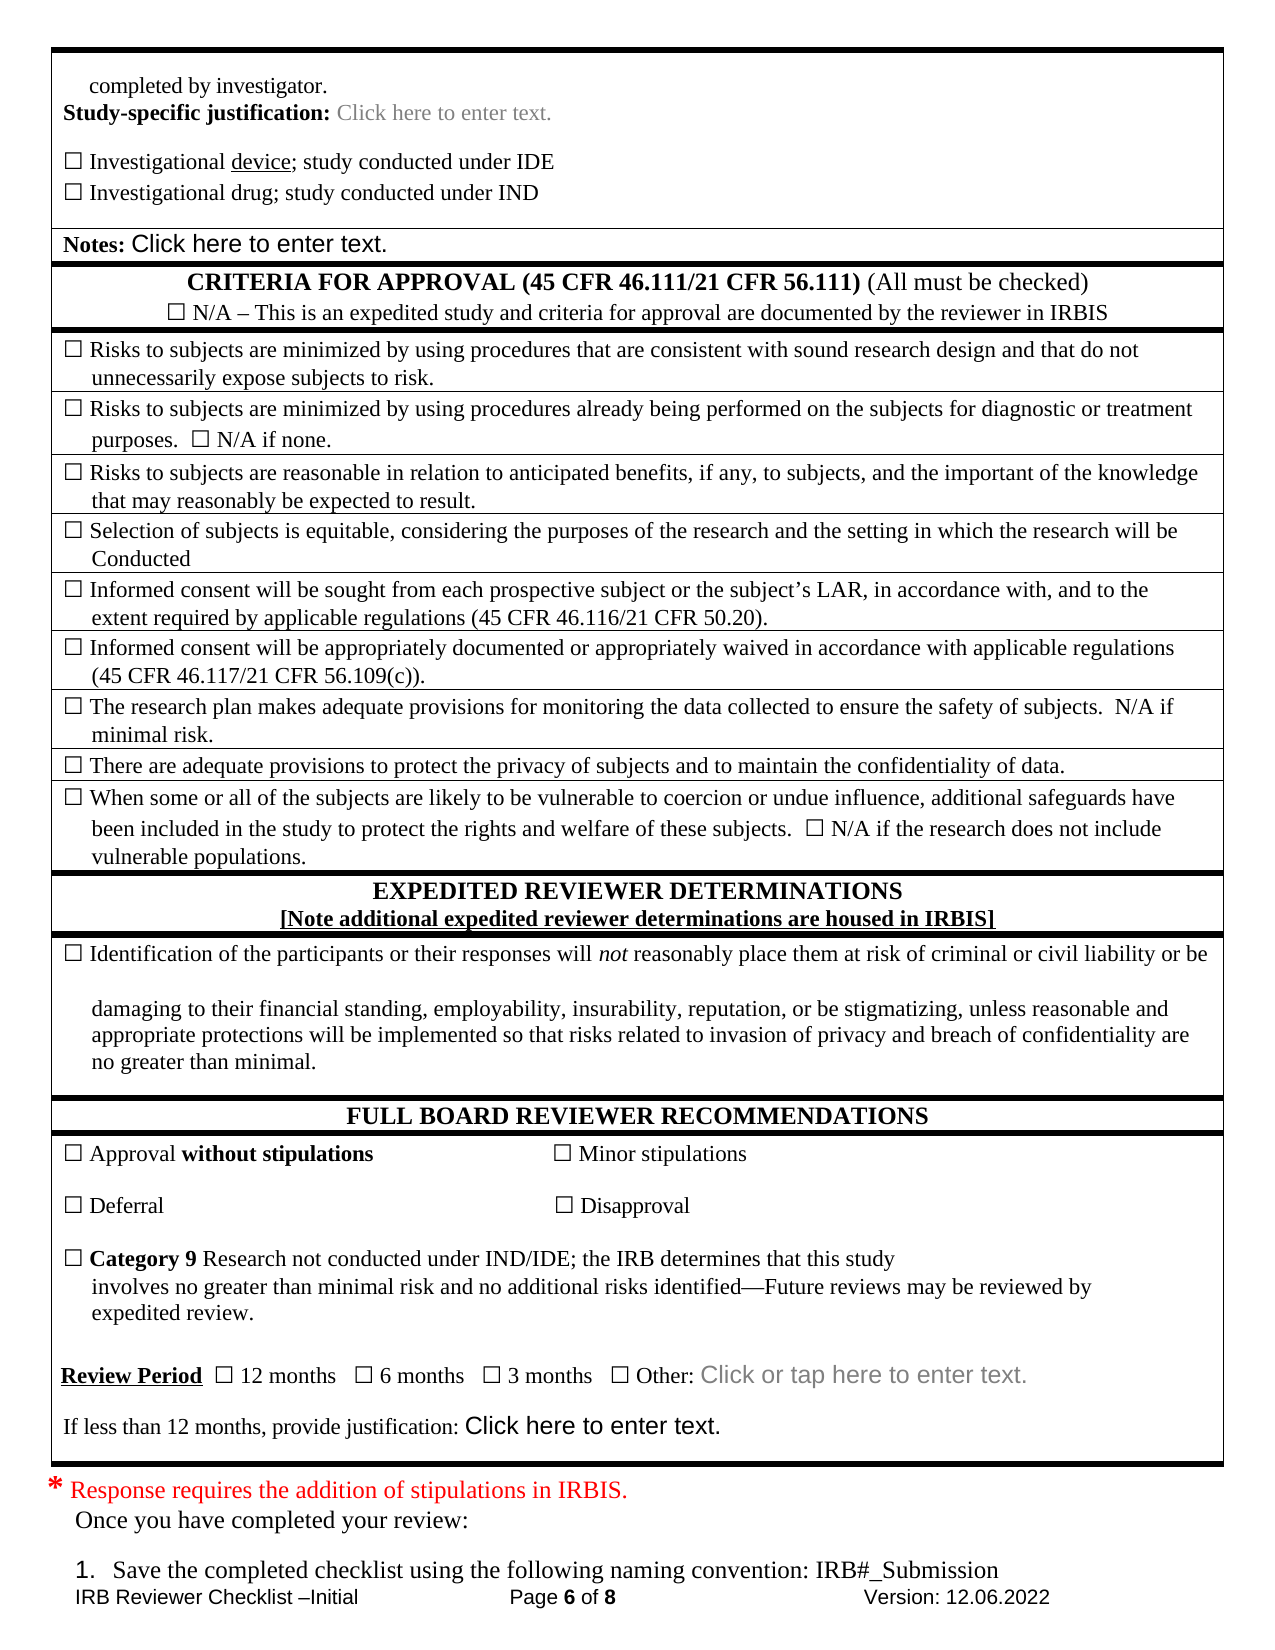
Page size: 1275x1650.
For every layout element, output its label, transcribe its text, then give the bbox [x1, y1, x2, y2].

table_cell EXPEDITED REVIEWER DETERMINATIONS [Note additional expedited reviewer determinations are housed in IRBIS] [52, 876, 1223, 931]
table_cell FULL BOARD REVIEWER RECOMMENDATIONS [52, 1101, 1223, 1130]
table_cell There are adequate provisions to protect the privacy of subjects and to maintain the confidentiality of data. [52, 749, 1223, 780]
table_cell Informed consent will be sought from each prospective subject or the subject’s LAR, in accordance with, and to the extent required by applicable regulations (45 CFR 46.116/21 CFR 50.20). [52, 573, 1223, 630]
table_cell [52, 53, 1223, 228]
table_cell Approval without stipulations Minor stipulations Deferral Disapproval Category 9 Research not conducted under IND/IDE; the IRB determines that this study involves no greater than minimal risk and no additional risks identified—Future reviews may be reviewed by expedited review. Review Period 12 months 6 months 3 months Other: If less than 12 months, provide justification: [52, 1136, 1223, 1461]
table_cell CRITERIA FOR APPROVAL (45 CFR 46.111/21 CFR 56.111) (All must be checked) N/A – This is an expedited study and criteria for approval are documented by the reviewer in IRBIS [52, 267, 1223, 327]
table_cell Notes: [52, 229, 1223, 261]
table_cell When some or all of the subjects are likely to be vulnerable to coercion or undue influence, additional safeguards have been included in the study to protect the rights and welfare of these subjects. N/A if the research does not include vulnerable populations. [52, 781, 1223, 870]
table_cell Risks to subjects are minimized by using procedures already being performed on the subjects for diagnostic or treatment purposes. N/A if none. [52, 392, 1223, 454]
table_cell Identification of the participants or their responses will not reasonably place them at risk of criminal or civil liability or be damaging to their financial standing, employability, insurability, reputation, or be stigmatizing, unless reasonable and appropriate protections will be implemented so that risks related to invasion of privacy and breach of confidentiality are no greater than minimal. [52, 938, 1223, 1095]
table_cell Informed consent will be appropriately documented or appropriately waived in accordance with applicable regulations (45 CFR 46.117/21 CFR 56.109(c)). [52, 631, 1223, 689]
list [75, 1555, 1021, 1584]
table_cell Risks to subjects are reasonable in relation to anticipated benefits, if any, to subjects, and the important of the knowledge that may reasonably be expected to result. [52, 455, 1223, 513]
text * Response requires the addition of stipulations in IRBIS. Once you have completed your review: [47, 1467, 1200, 1534]
table_cell Risks to subjects are minimized by using procedures that are consistent with sound research design and that do not unnecessarily expose subjects to risk. [52, 333, 1223, 391]
table_cell Selection of subjects is equitable, considering the purposes of the research and the setting in which the research will be Conducted [52, 514, 1223, 572]
table_cell The research plan makes adequate provisions for monitoring the data collected to ensure the safety of subjects. N/A if minimal risk. [52, 690, 1223, 748]
